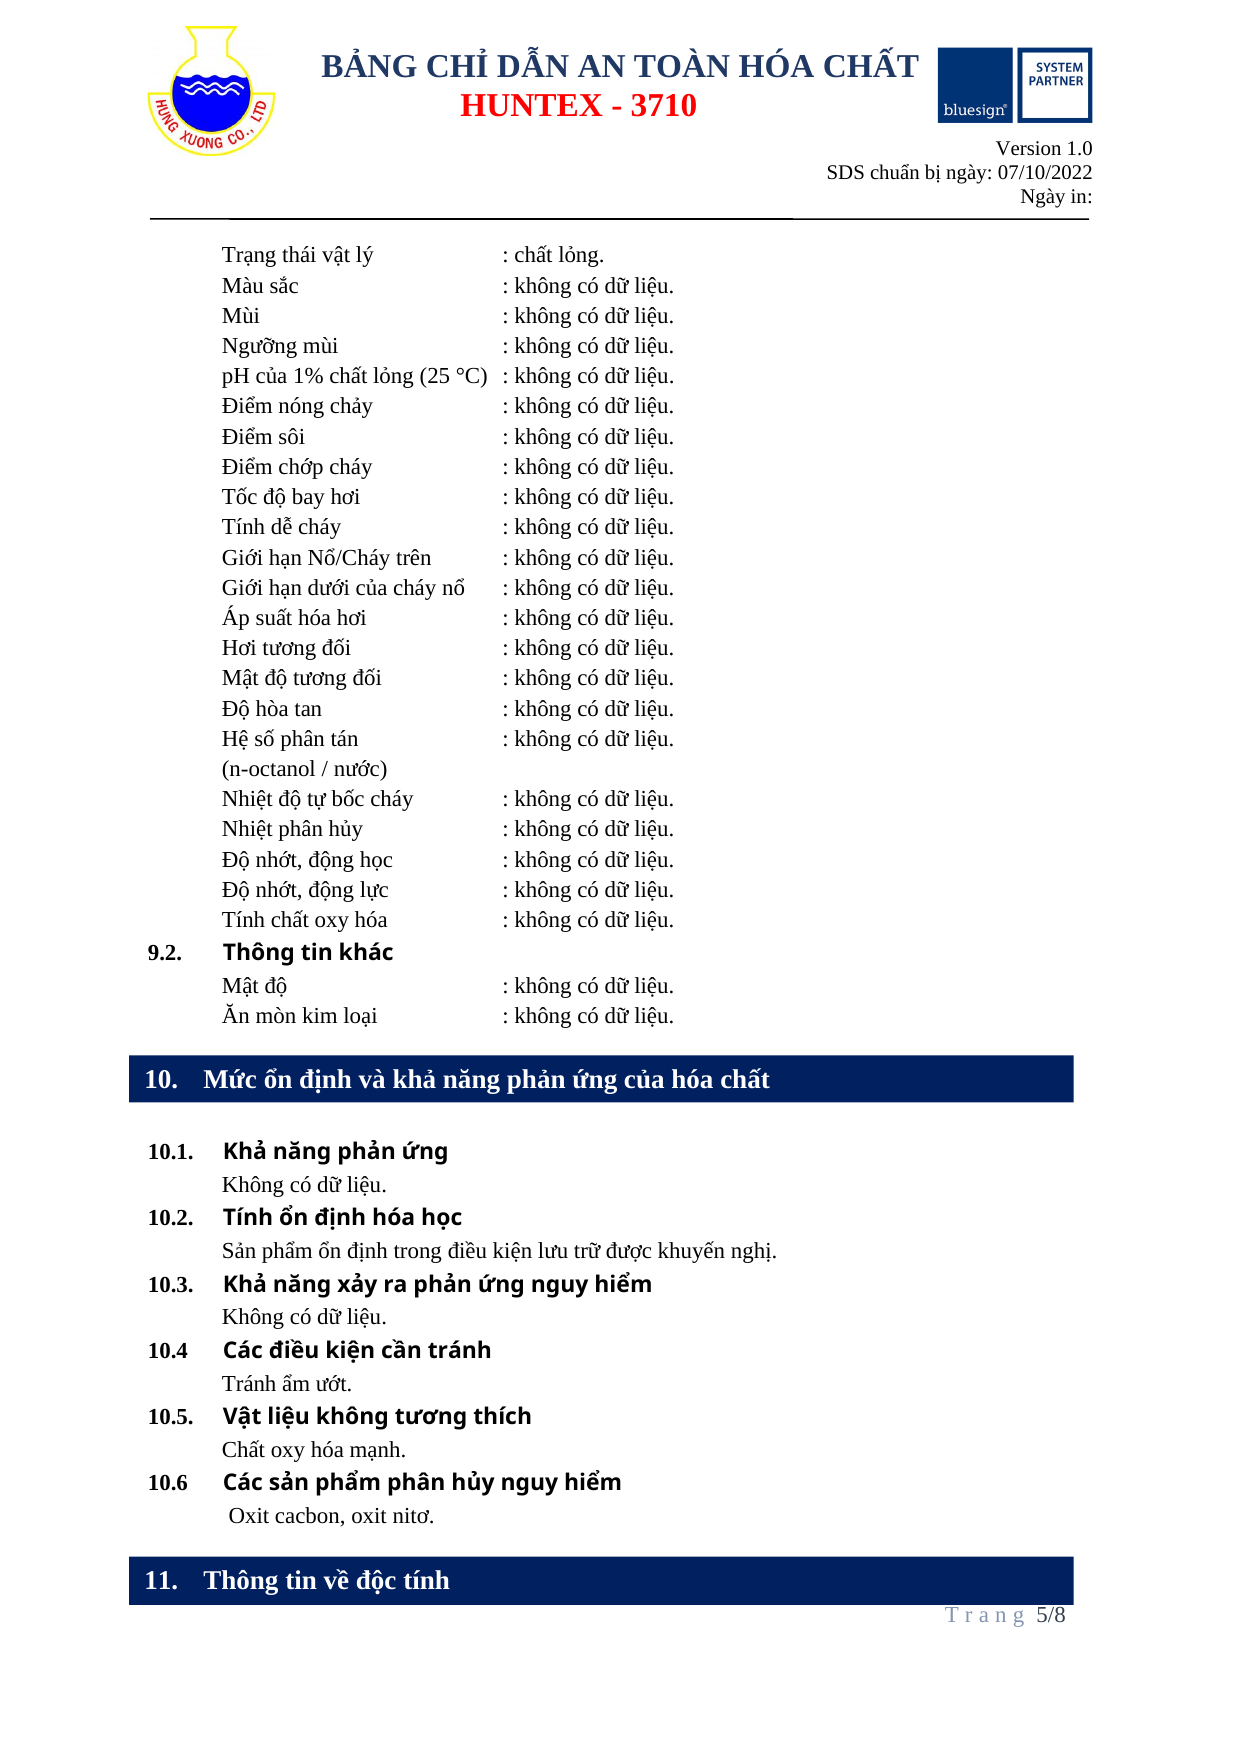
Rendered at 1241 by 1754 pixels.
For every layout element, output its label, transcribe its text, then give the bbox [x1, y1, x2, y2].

text Độ nhớt, động lực : không có dữ liệu. [148, 876, 1092, 902]
text 10.3. Khả năng xảy ra phản ứng nguy hiểm [148, 1267, 1092, 1299]
text Oxit cacbon, oxit nitơ. [223, 1502, 1092, 1528]
text Không có dữ liệu. [222, 1303, 1092, 1330]
text 9.2. Thông tin khác [148, 936, 1092, 968]
text pH của 1% chất lỏng (25 °C) : không có dữ liệu. [148, 362, 1092, 389]
text Mật độ tương đối : không có dữ liệu. [148, 664, 1092, 691]
text Hệ số phân tán : không có dữ liệu. [148, 725, 1092, 751]
text Giới hạn dưới của cháy nổ : không có dữ liệu. [148, 574, 1092, 600]
text 10.2. Tính ổn định hóa học [148, 1201, 1092, 1233]
text Sản phẩm ổn định trong điều kiện lưu trữ được khuyến nghị. [148, 1237, 1092, 1264]
text 10.5. Vật liệu không tương thích [148, 1400, 1092, 1431]
text Nhiệt phân hủy : không có dữ liệu. [148, 816, 1092, 842]
text Màu sắc : không có dữ liệu. [148, 272, 1092, 298]
text 10.1. Khả năng phản ứng [148, 1135, 1092, 1166]
text Mật độ : không có dữ liệu. [148, 972, 1092, 999]
text (n-octanol / nước) [148, 755, 1092, 781]
text Hơi tương đối : không có dữ liệu. [148, 634, 1092, 661]
text Nhiệt độ tự bốc cháy : không có dữ liệu. [148, 785, 1092, 812]
text Điểm chớp cháy : không có dữ liệu. [148, 453, 1092, 479]
text Độ nhớt, động học : không có dữ liệu. [148, 846, 1092, 872]
text Điểm nóng chảy : không có dữ liệu. [148, 393, 1092, 419]
text Không có dữ liệu. [148, 1171, 1092, 1197]
text 10.4 Các điều kiện cần tránh [148, 1334, 1092, 1365]
text Tính chất oxy hóa : không có dữ liệu. [148, 906, 1092, 932]
text Giới hạn Nổ/Cháy trên : không có dữ liệu. [148, 544, 1092, 570]
text Chất oxy hóa mạnh. [222, 1436, 1092, 1462]
text Ngưỡng mùi : không có dữ liệu. [148, 332, 1092, 358]
text Điểm sôi : không có dữ liệu. [148, 423, 1092, 449]
text Độ hòa tan : không có dữ liệu. [148, 695, 1092, 721]
picture [147, 26, 275, 156]
text Ăn mòn kim loại : không có dữ liệu. [148, 1002, 1092, 1029]
text Mùi : không có dữ liệu. [148, 302, 1092, 328]
text Tốc độ bay hơi : không có dữ liệu. [148, 483, 1092, 509]
text Trạng thái vật lý : chất lỏng. [148, 242, 1092, 268]
picture [937, 45, 1093, 125]
text Tránh ẩm ướt. [148, 1369, 1092, 1396]
text Tính dễ cháy : không có dữ liệu. [148, 513, 1092, 540]
text 10.6 Các sản phẩm phân hủy nguy hiểm [148, 1466, 1092, 1497]
text Áp suất hóa hơi : không có dữ liệu. [148, 604, 1092, 630]
